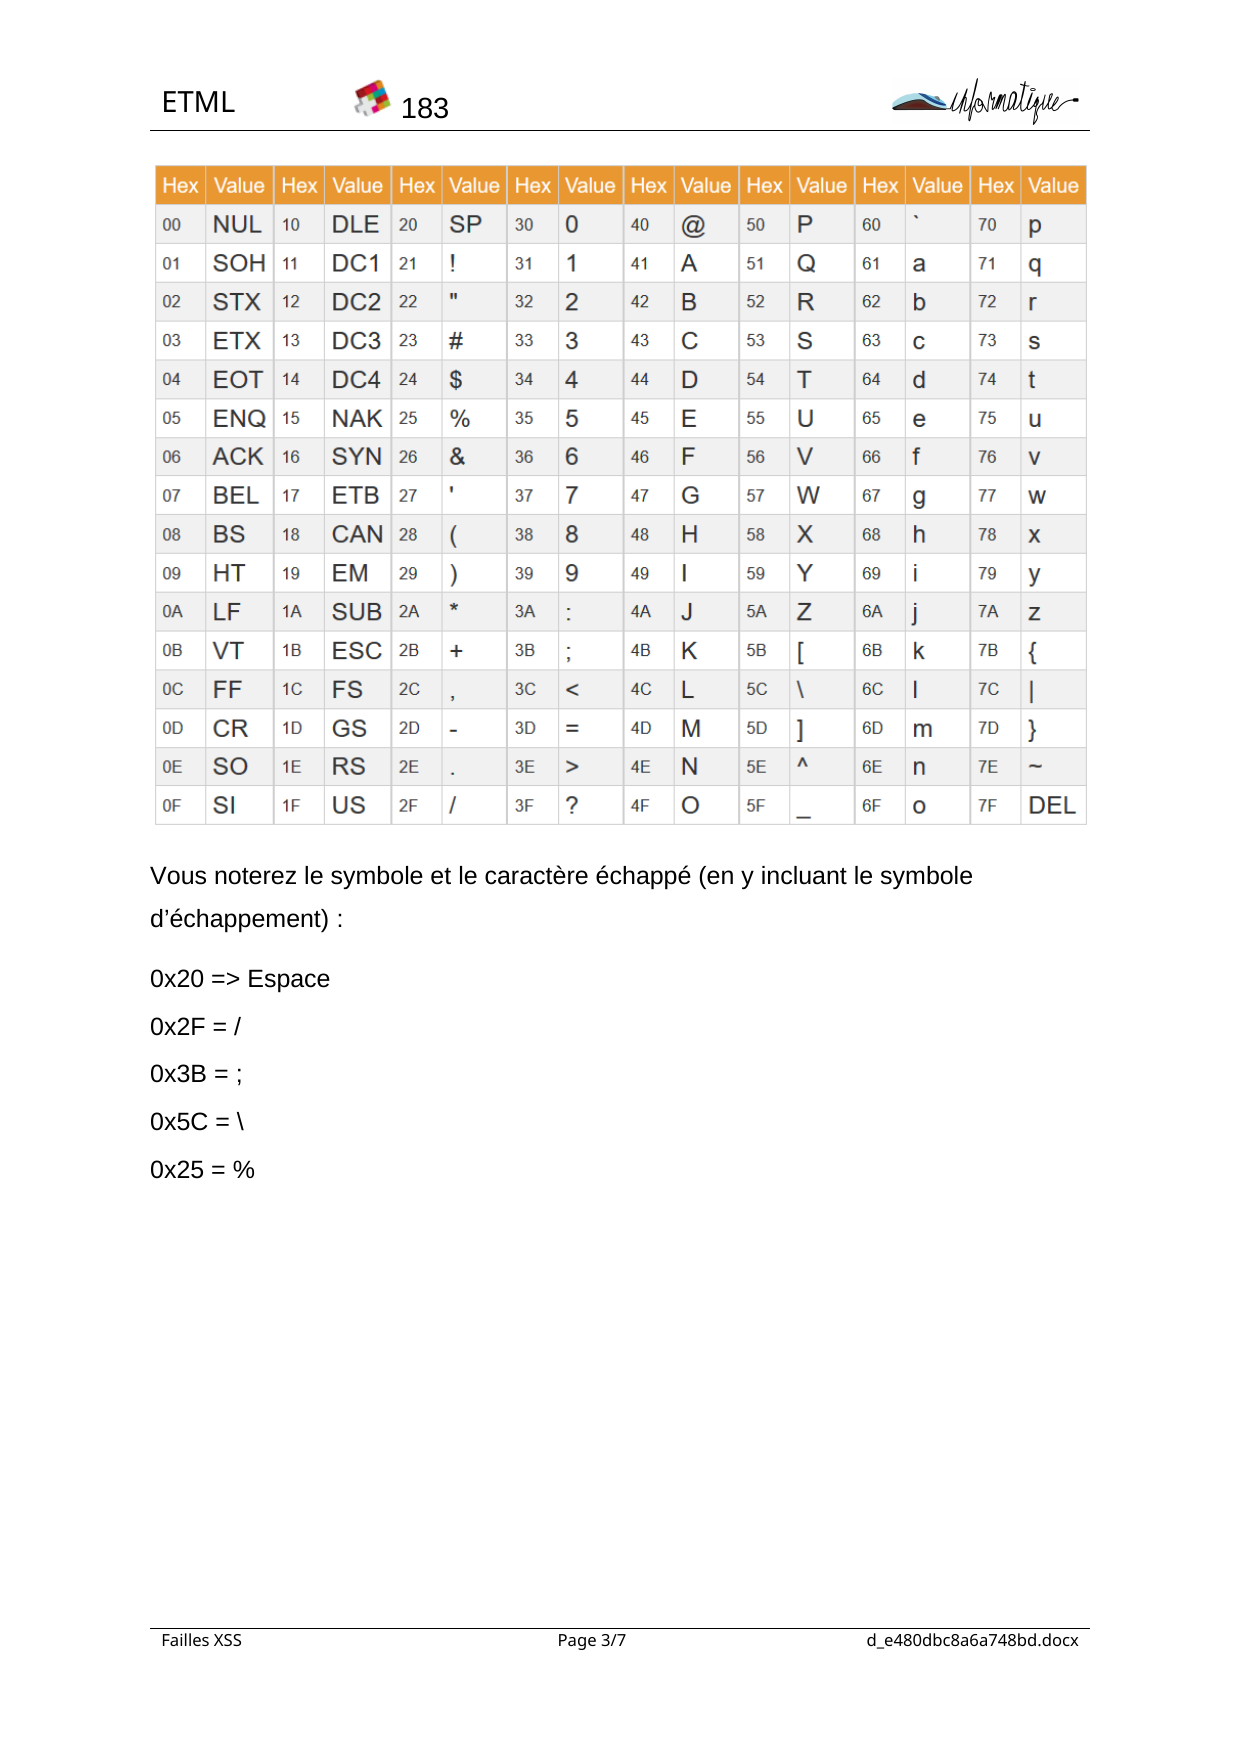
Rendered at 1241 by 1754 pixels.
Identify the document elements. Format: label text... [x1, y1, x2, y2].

text 0x3B = ; [150, 1059, 1090, 1088]
picture [150, 159, 1091, 830]
text 0x25 = % [150, 1154, 1090, 1183]
text 0x20 => Espace [150, 964, 1090, 992]
text Vous noterez le symbole et le caractère échappé (en y incluant le symbole d’échappement) : [150, 861, 1090, 933]
text 0x2F = / [150, 1011, 1090, 1040]
picture [350, 78, 394, 119]
text 0x5C = \ [150, 1107, 1090, 1136]
